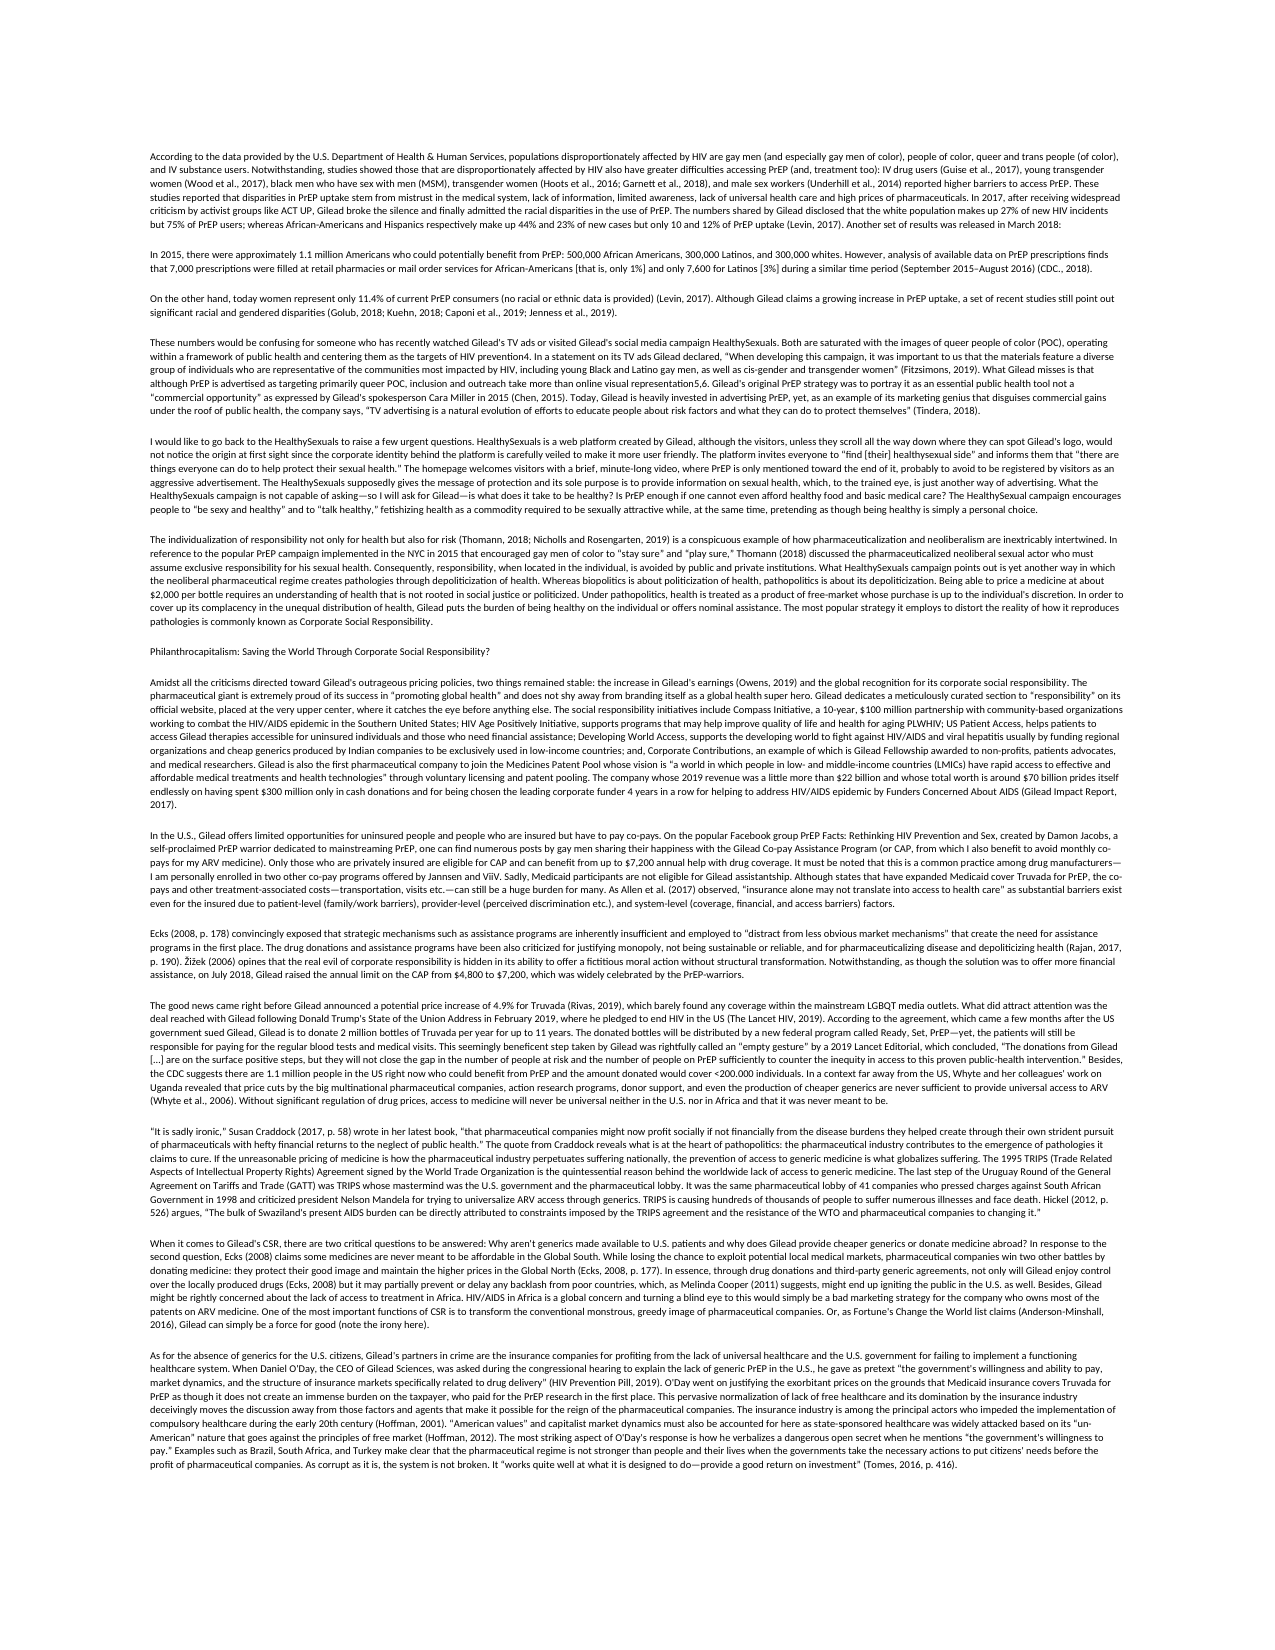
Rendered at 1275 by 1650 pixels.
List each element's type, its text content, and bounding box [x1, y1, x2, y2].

text Amidst all the criticisms directed toward Gilead's outrageous pricing policies, two things remained stable: the increase in Gilead's earnings (Owens, 2019) and the global recognition for its corporate social responsibility. The pharmaceutical giant is extremely proud of its success in “promoting global health” and does not shy away from branding itself as a global health super hero. Gilead dedicates a meticulously curated section to “responsibility” on its official website, placed at the very upper center, where it catches the eye before anything else. The social responsibility initiatives include Compass Initiative, a 10-year, $100 million partnership with community-based organizations working to combat the HIV/AIDS epidemic in the Southern United States; HIV Age Positively Initiative, supports programs that may help improve quality of life and health for aging PLWHIV; US Patient Access, helps patients to access Gilead therapies accessible for uninsured individuals and those who need financial assistance; Developing World Access, supports the developing world to fight against HIV/AIDS and viral hepatitis usually by funding regional organizations and cheap generics produced by Indian companies to be exclusively used in low-income countries; and, Corporate Contributions, an example of which is Gilead Fellowship awarded to non-profits, patients advocates, and medical researchers. Gilead is also the first pharmaceutical company to join the Medicines Patent Pool whose vision is “a world in which people in low- and middle-income countries (LMICs) have rapid access to effective and affordable medical treatments and health technologies” through voluntary licensing and patent pooling. The company whose 2019 revenue was a little more than $22 billion and whose total worth is around $70 billion prides itself endlessly on having spent $300 million only in cash donations and for being chosen the leading corporate funder 4 years in a row for helping to address HIV/AIDS epidemic by Funders Concerned About AIDS (Gilead Impact Report, 2017). [150, 676, 1125, 812]
text As for the absence of generics for the U.S. citizens, Gilead's partners in crime are the insurance companies for profiting from the lack of universal healthcare and the U.S. government for failing to implement a functioning healthcare system. When Daniel O'Day, the CEO of Gilead Sciences, was asked during the congressional hearing to explain the lack of generic PrEP in the U.S., he gave as pretext “the government's willingness and ability to pay, market dynamics, and the structure of insurance markets specifically related to drug delivery” (HIV Prevention Pill, 2019). O'Day went on justifying the exorbitant prices on the grounds that Medicaid insurance covers Truvada for PrEP as though it does not create an immense burden on the taxpayer, who paid for the PrEP research in the first place. This pervasive normalization of lack of free healthcare and its domination by the insurance industry deceivingly moves the discussion away from those factors and agents that make it possible for the reign of the pharmaceutical companies. The insurance industry is among the principal actors who impeded the implementation of compulsory healthcare during the early 20th century (Hoffman, 2001). “American values” and capitalist market dynamics must also be accounted for here as state-sponsored healthcare was widely attacked based on its “un-American” nature that goes against the principles of free market (Hoffman, 2012). The most striking aspect of O'Day's response is how he verbalizes a dangerous open secret when he mentions “the government's willingness to pay.” Examples such as Brazil, South Africa, and Turkey make clear that the pharmaceutical regime is not stronger than people and their lives when the governments take the necessary actions to put citizens' needs before the profit of pharmaceutical companies. As corrupt as it is, the system is not broken. It “works quite well at what it is designed to do—provide a good return on investment” (Tomes, 2016, p. 416). [150, 1349, 1125, 1471]
text On the other hand, today women represent only 11.4% of current PrEP consumers (no racial or ethnic data is provided) (Levin, 2017). Although Gilead claims a growing increase in PrEP uptake, a set of recent studies still point out significant racial and gendered disparities (Golub, 2018; Kuehn, 2018; Caponi et al., 2019; Jenness et al., 2019). [150, 292, 1125, 319]
text When it comes to Gilead's CSR, there are two critical questions to be answered: Why aren't generics made available to U.S. patients and why does Gilead provide cheaper generics or donate medicine abroad? In response to the second question, Ecks (2008) claims some medicines are never meant to be affordable in the Global South. While losing the chance to exploit potential local medical markets, pharmaceutical companies win two other battles by donating medicine: they protect their good image and maintain the higher prices in the Global North (Ecks, 2008, p. 177). In essence, through drug donations and third-party generic agreements, not only will Gilead enjoy control over the locally produced drugs (Ecks, 2008) but it may partially prevent or delay any backlash from poor countries, which, as Melinda Cooper (2011) suggests, might end up igniting the public in the U.S. as well. Besides, Gilead might be rightly concerned about the lack of access to treatment in Africa. HIV/AIDS in Africa is a global concern and turning a blind eye to this would simply be a bad marketing strategy for the company who owns most of the patents on ARV medicine. One of the most important functions of CSR is to transform the conventional monstrous, greedy image of pharmaceutical companies. Or, as Fortune's Change the World list claims (Anderson-Minshall, 2016), Gilead can simply be a force for good (note the irony here). [150, 1237, 1125, 1332]
text The individualization of responsibility not only for health but also for risk (Thomann, 2018; Nicholls and Rosengarten, 2019) is a conspicuous example of how pharmaceuticalization and neoliberalism are inextricably intertwined. In reference to the popular PrEP campaign implemented in the NYC in 2015 that encouraged gay men of color to “stay sure” and “play sure,” Thomann (2018) discussed the pharmaceuticalized neoliberal sexual actor who must assume exclusive responsibility for his sexual health. Consequently, responsibility, when located in the individual, is avoided by public and private institutions. What HealthySexuals campaign points out is yet another way in which the neoliberal pharmaceutical regime creates pathologies through depoliticization of health. Whereas biopolitics is about politicization of health, pathopolitics is about its depoliticization. Being able to price a medicine at about $2,000 per bottle requires an understanding of health that is not rooted in social justice or politicized. Under pathopolitics, health is treated as a product of free-market whose purchase is up to the individual's discretion. In order to cover up its complacency in the unequal distribution of health, Gilead puts the burden of being healthy on the individual or offers nominal assistance. The most popular strategy it employs to distort the reality of how it reproduces pathologies is commonly known as Corporate Social Responsibility. [150, 533, 1125, 628]
text Ecks (2008, p. 178) convincingly exposed that strategic mechanisms such as assistance programs are inherently insufficient and employed to “distract from less obvious market mechanisms” that create the need for assistance programs in the first place. The drug donations and assistance programs have been also criticized for justifying monopoly, not being sustainable or reliable, and for pharmaceuticalizing disease and depoliticizing health (Rajan, 2017, p. 190). Žižek (2006) opines that the real evil of corporate responsibility is hidden in its ability to offer a fictitious moral action without structural transformation. Notwithstanding, as though the solution was to offer more financial assistance, on July 2018, Gilead raised the annual limit on the CAP from $4,800 to $7,200, which was widely celebrated by the PrEP-warriors. [150, 928, 1125, 981]
